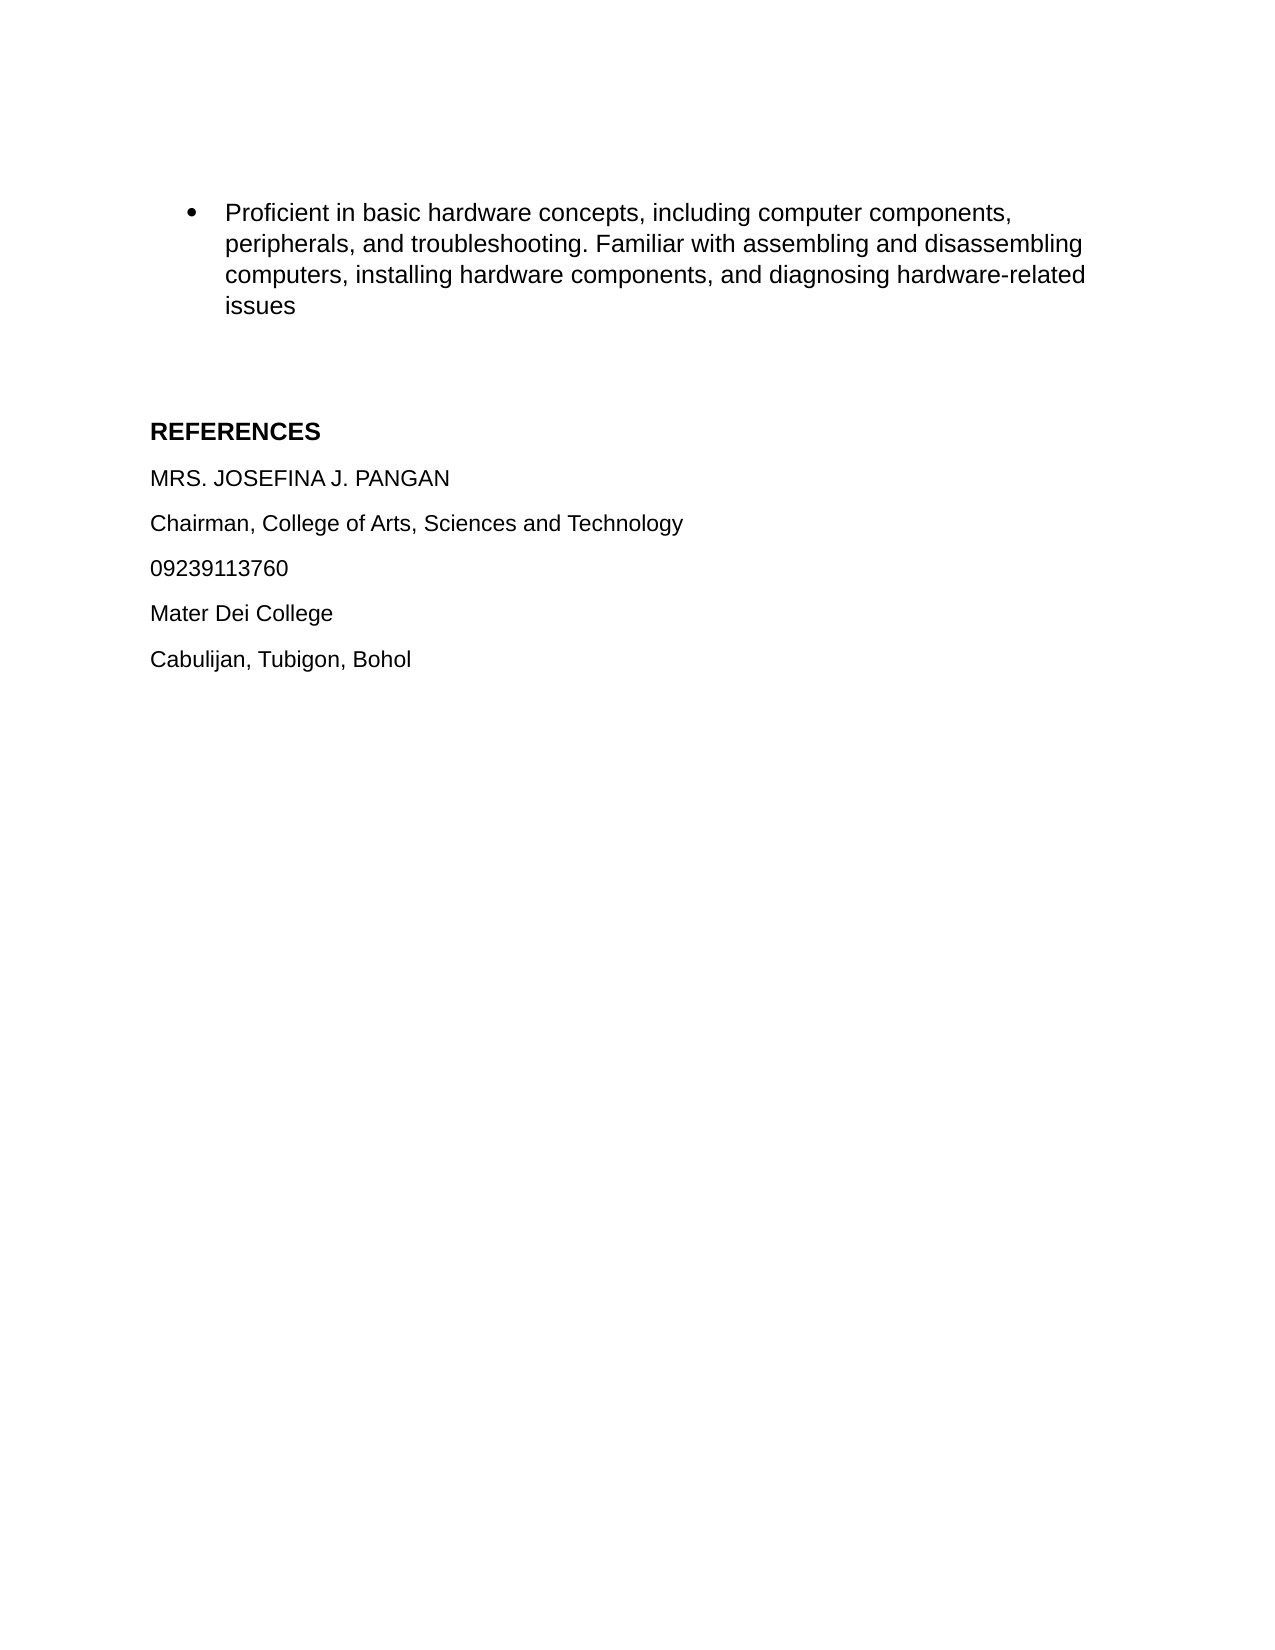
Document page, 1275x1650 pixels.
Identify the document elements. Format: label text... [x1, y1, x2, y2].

text 09239113760 [150, 555, 1125, 582]
text Chairman, College of Arts, Sciences and Technology [150, 510, 1125, 537]
text Mater Dei College [150, 600, 1125, 627]
text REFERENCES [150, 417, 1125, 446]
text Cabulijan, Tubigon, Bohol [150, 646, 1125, 672]
text MRS. JOSEFINA J. PANGAN [150, 465, 1125, 491]
list Proficient in basic hardware concepts, including computer components, peripherals, and troubleshooting. Familiar with assembling and disassembling computers, installing hardware components, and diagnosing hardware-related issues [187, 198, 1125, 320]
